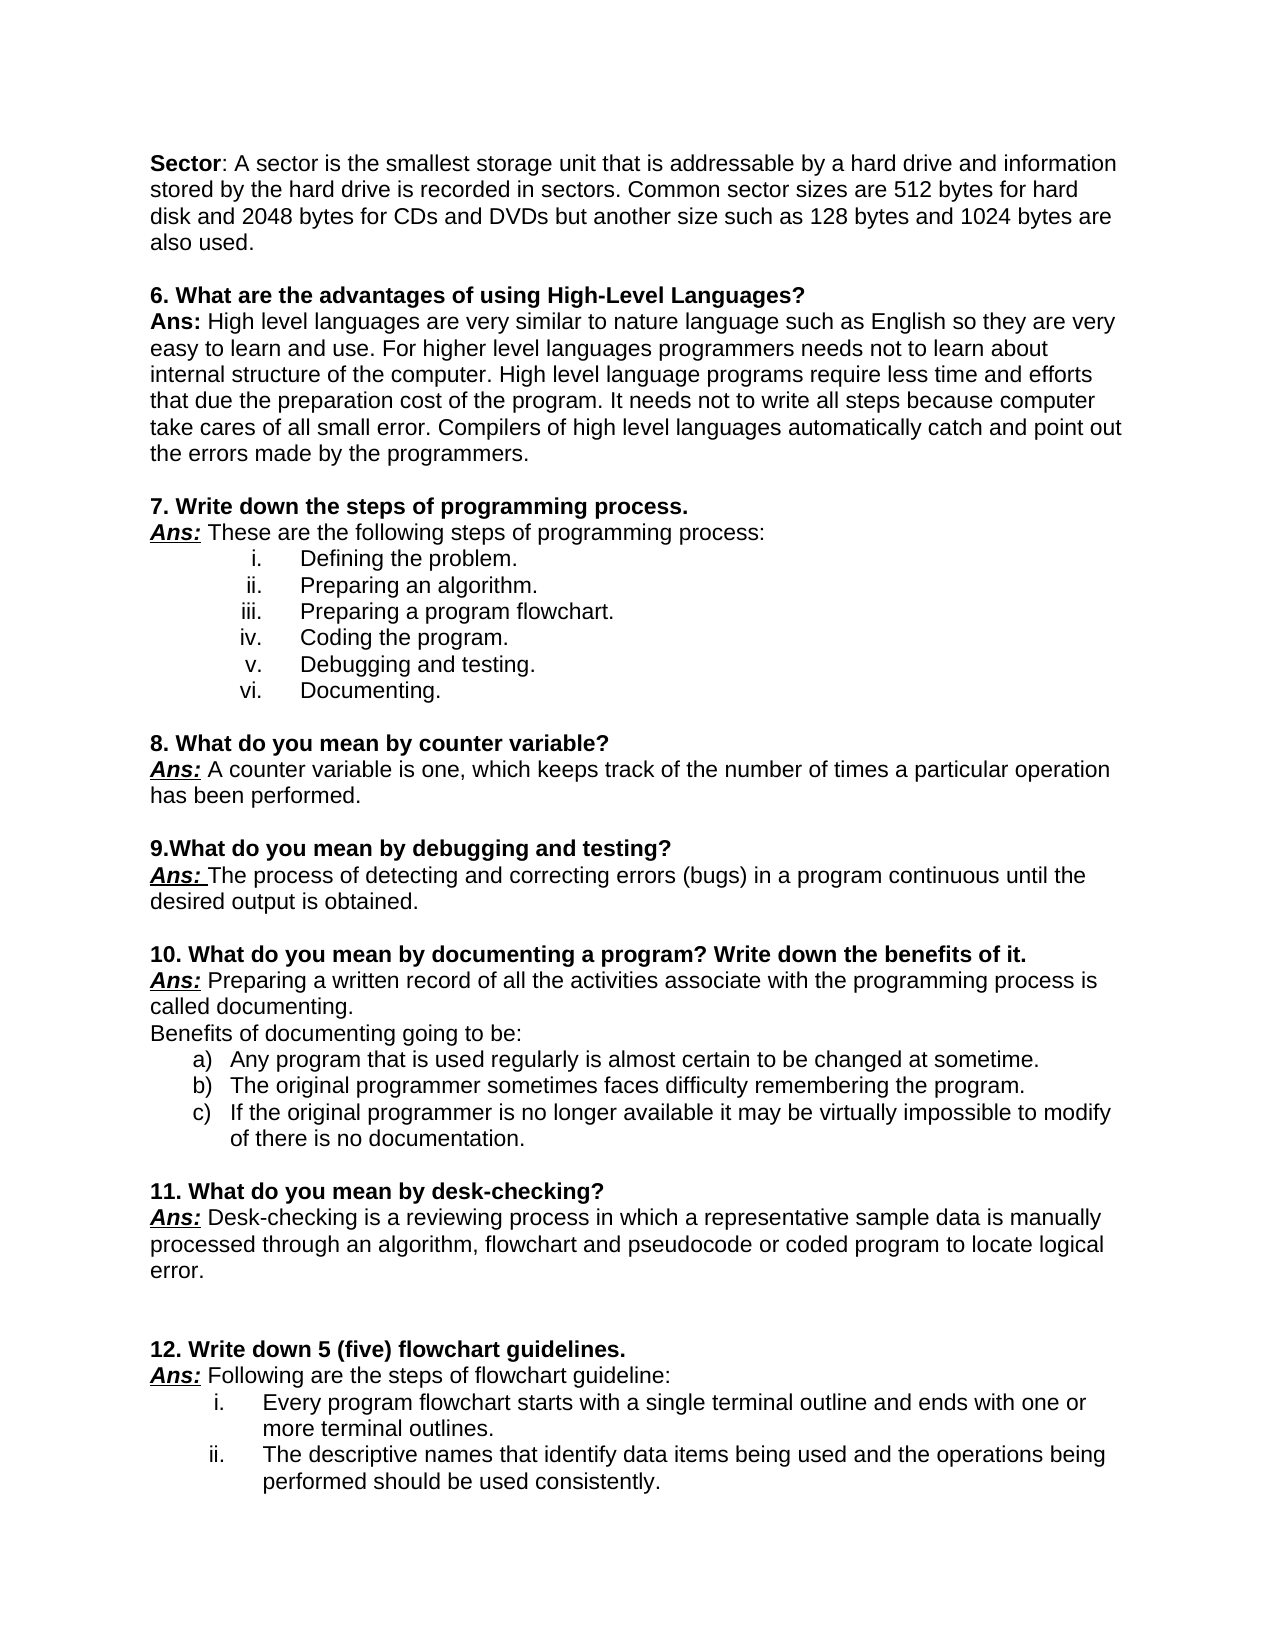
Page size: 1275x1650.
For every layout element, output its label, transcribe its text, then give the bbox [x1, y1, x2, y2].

list Preparing a program flowchart. [262, 598, 1125, 624]
list If the original programmer is no longer available it may be virtually impossible to modify of there is no documentation. [192, 1099, 1125, 1151]
list The original programmer sometimes faces difficulty remembering the program. [192, 1072, 1125, 1099]
text Ans: These are the following steps of programming process: [150, 519, 1125, 545]
list Defining the problem. [262, 545, 1125, 572]
list Sector: A sector is the smallest storage unit that is addressable by a hard drive and information stored by the hard drive is recorded in sectors. Common sector sizes are 512 bytes for hard disk and 2048 bytes for CDs and DVDs but another size such as 128 bytes and 1024 bytes are also used. [150, 150, 1125, 255]
list Coding the program. [262, 624, 1125, 651]
list Ans: Following are the steps of flowchart guideline: [150, 1362, 1125, 1389]
list Ans: Desk-checking is a reviewing process in which a representative sample data is manually processed through an algorithm, flowchart and pseudocode or coded program to locate logical error. [150, 1204, 1125, 1283]
text 7. Write down the steps of programming process. [150, 493, 1125, 519]
text 6. What are the advantages of using High-Level Languages? [150, 282, 1125, 308]
text Ans: High level languages are very similar to nature language such as English so they are very easy to learn and use. For higher level languages programmers needs not to learn about internal structure of the computer. High level language programs require less time and efforts that due the preparation cost of the program. It needs not to write all steps because computer take cares of all small error. Compilers of high level languages automatically catch and point out the errors made by the programmers. [150, 308, 1125, 466]
text 9.What do you mean by debugging and testing? [150, 835, 1125, 862]
list Any program that is used regularly is almost certain to be changed at sometime. [192, 1046, 1125, 1072]
list Ans: Preparing a written record of all the activities associate with the programming process is called documenting. [150, 967, 1125, 1020]
list Ans: The process of detecting and correcting errors (bugs) in a program continuous until the desired output is obtained. [150, 862, 1125, 914]
list Every program flowchart starts with a single terminal outline and ends with one or more terminal outlines. [225, 1389, 1125, 1441]
list Benefits of documenting going to be: [150, 1020, 1125, 1046]
list 10. What do you mean by documenting a program? Write down the benefits of it. [150, 941, 1125, 967]
list Documenting. [262, 677, 1125, 703]
text 12. Write down 5 (five) flowchart guidelines. [150, 1336, 1125, 1362]
text 11. What do you mean by desk-checking? [150, 1178, 1125, 1204]
list Ans: A counter variable is one, which keeps track of the number of times a particular operation has been performed. [150, 756, 1125, 809]
text 8. What do you mean by counter variable? [150, 730, 1125, 756]
list Debugging and testing. [262, 651, 1125, 677]
list The descriptive names that identify data items being used and the operations being performed should be used consistently. [225, 1441, 1125, 1494]
list Preparing an algorithm. [262, 572, 1125, 598]
